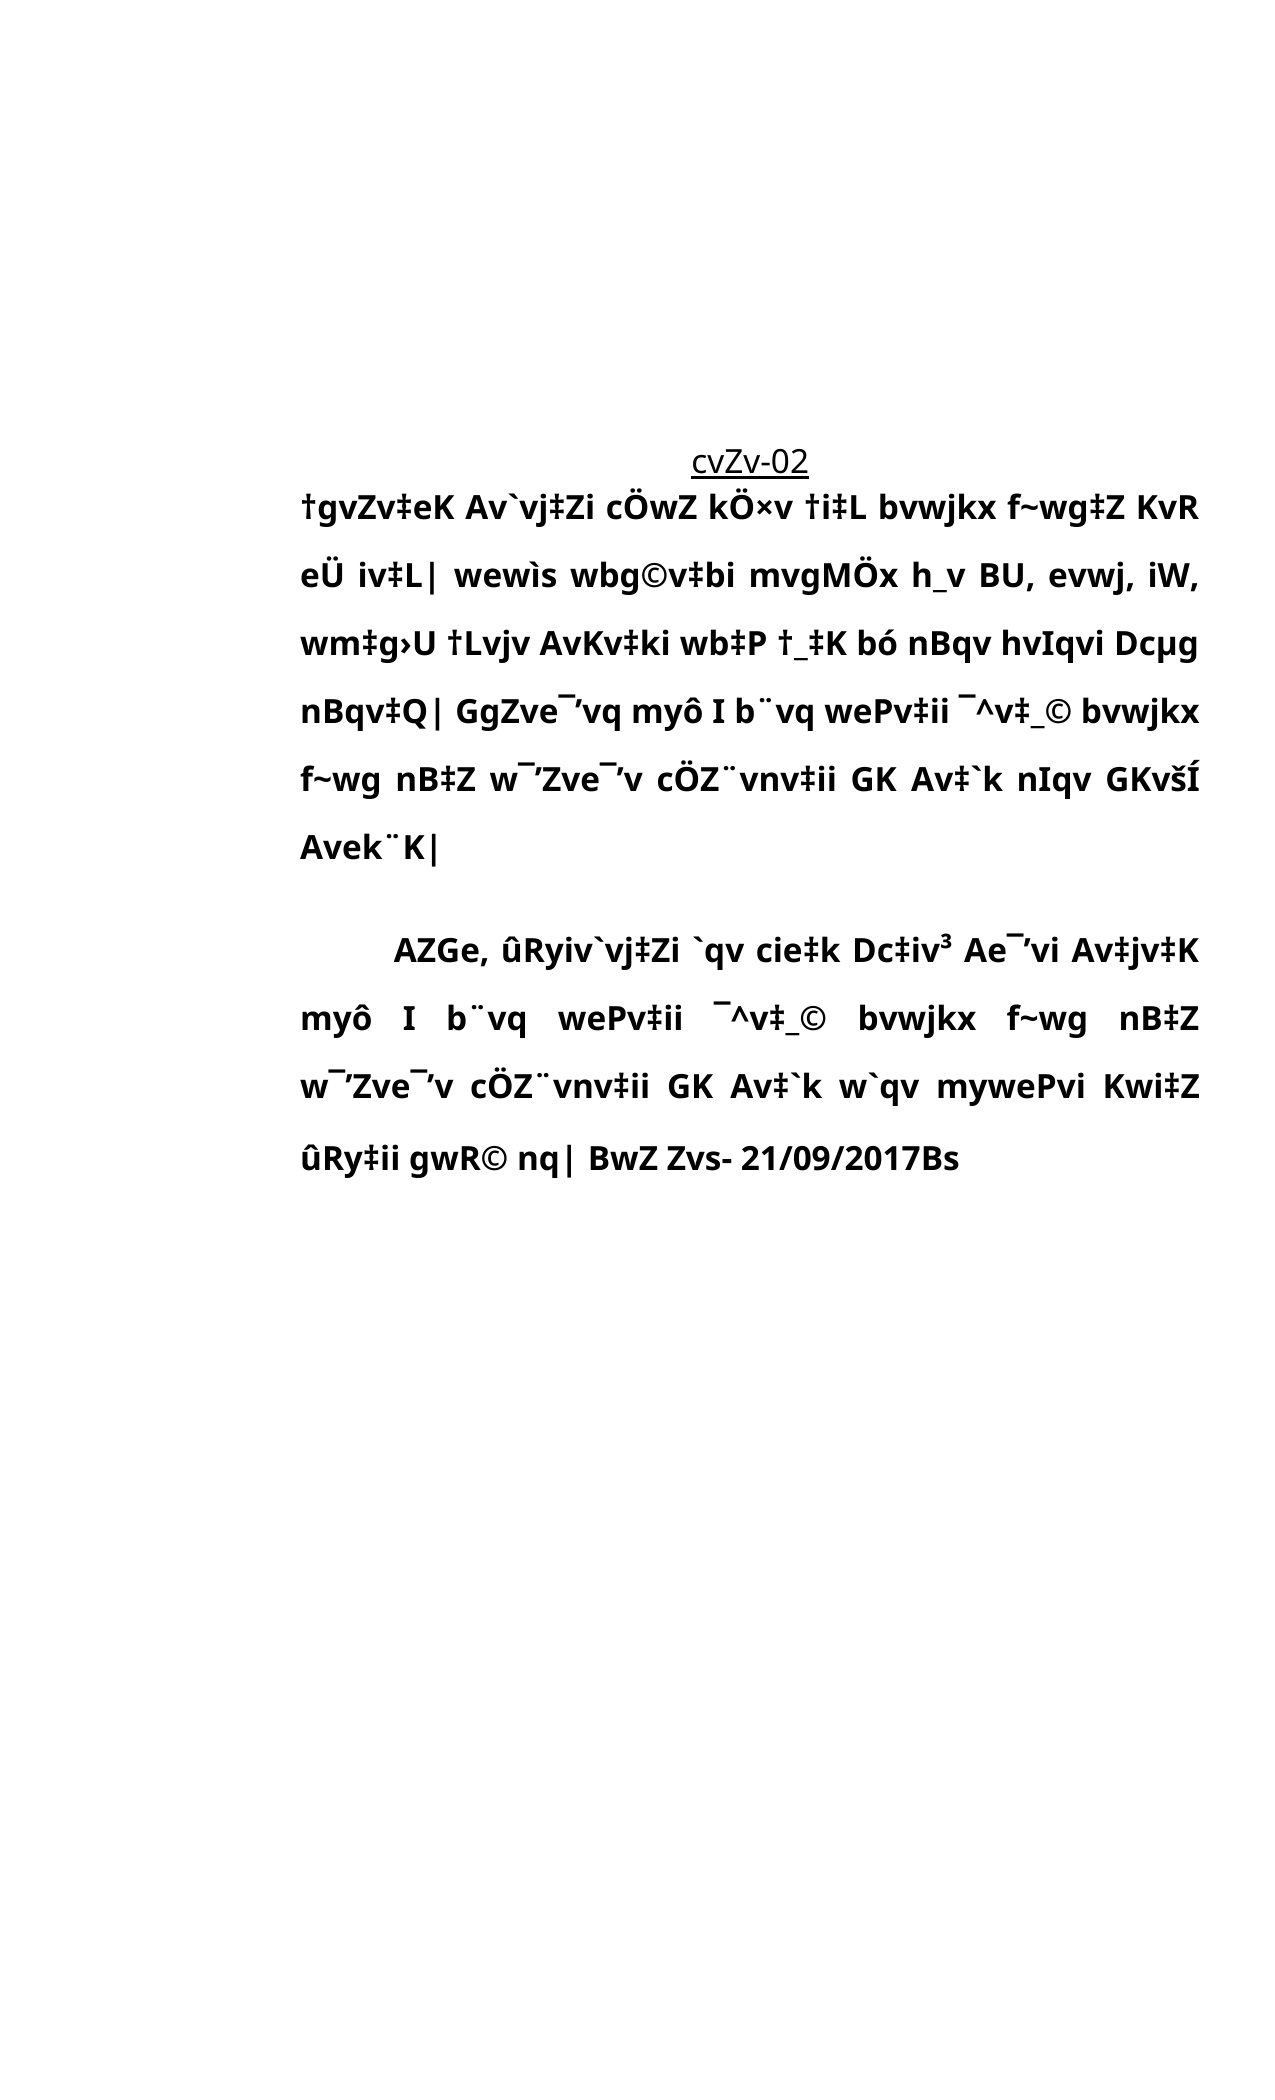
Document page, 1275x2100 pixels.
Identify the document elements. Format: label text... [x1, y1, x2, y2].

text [300, 484, 1200, 870]
text AZGe, ûRyiv`vj‡Zi `qv cie‡k Dc‡iv³ Ae¯’vi Av‡jv‡K myô I b¨vq wePv‡ii ¯^v‡_© bvwjkx f~wg nB‡Z w¯’Zve¯’v cÖZ¨vnv‡ii GK Av‡`k w`qv mywePvi Kwi‡Z ûRy‡ii gwR© nq| BwZ Zvs- 21/09/2017Bs [300, 927, 1200, 1181]
